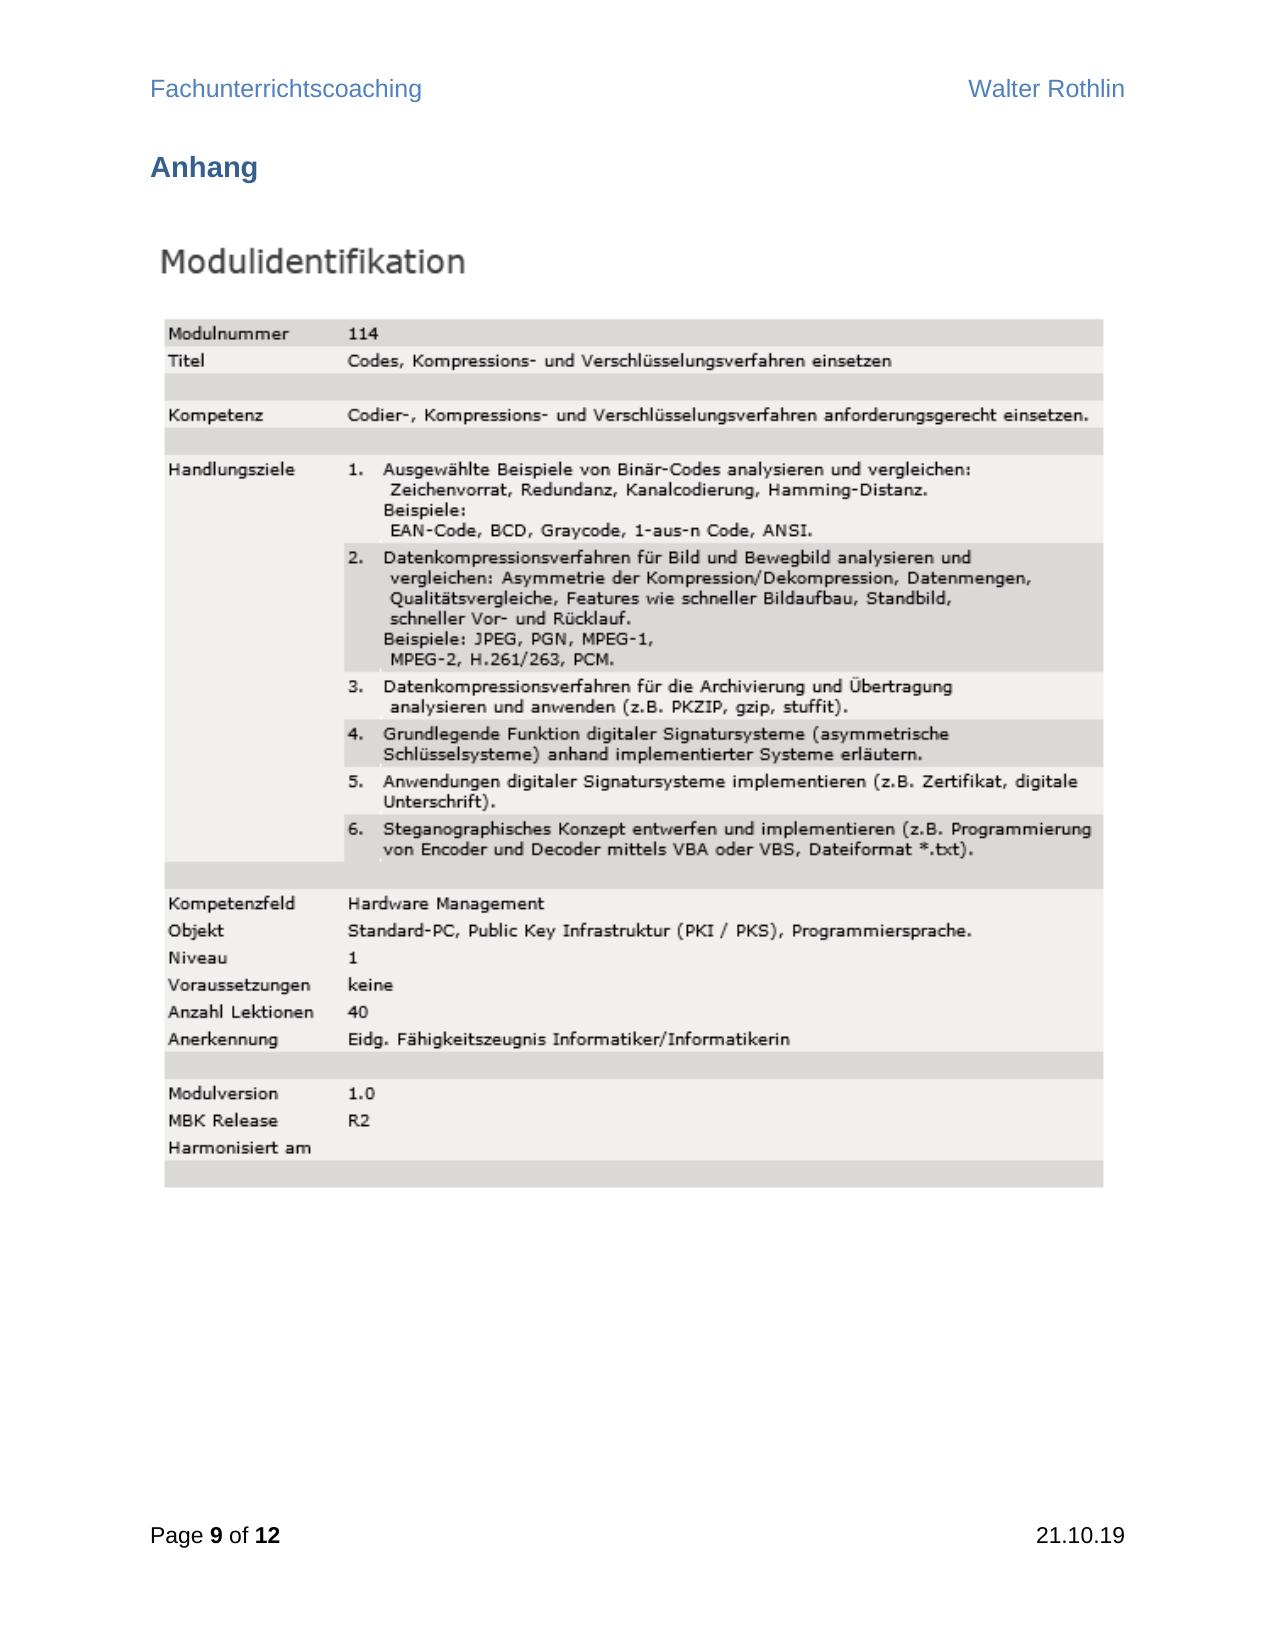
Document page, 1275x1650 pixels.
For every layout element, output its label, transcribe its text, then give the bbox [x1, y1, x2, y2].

subtitle Anhang [150, 150, 1125, 183]
